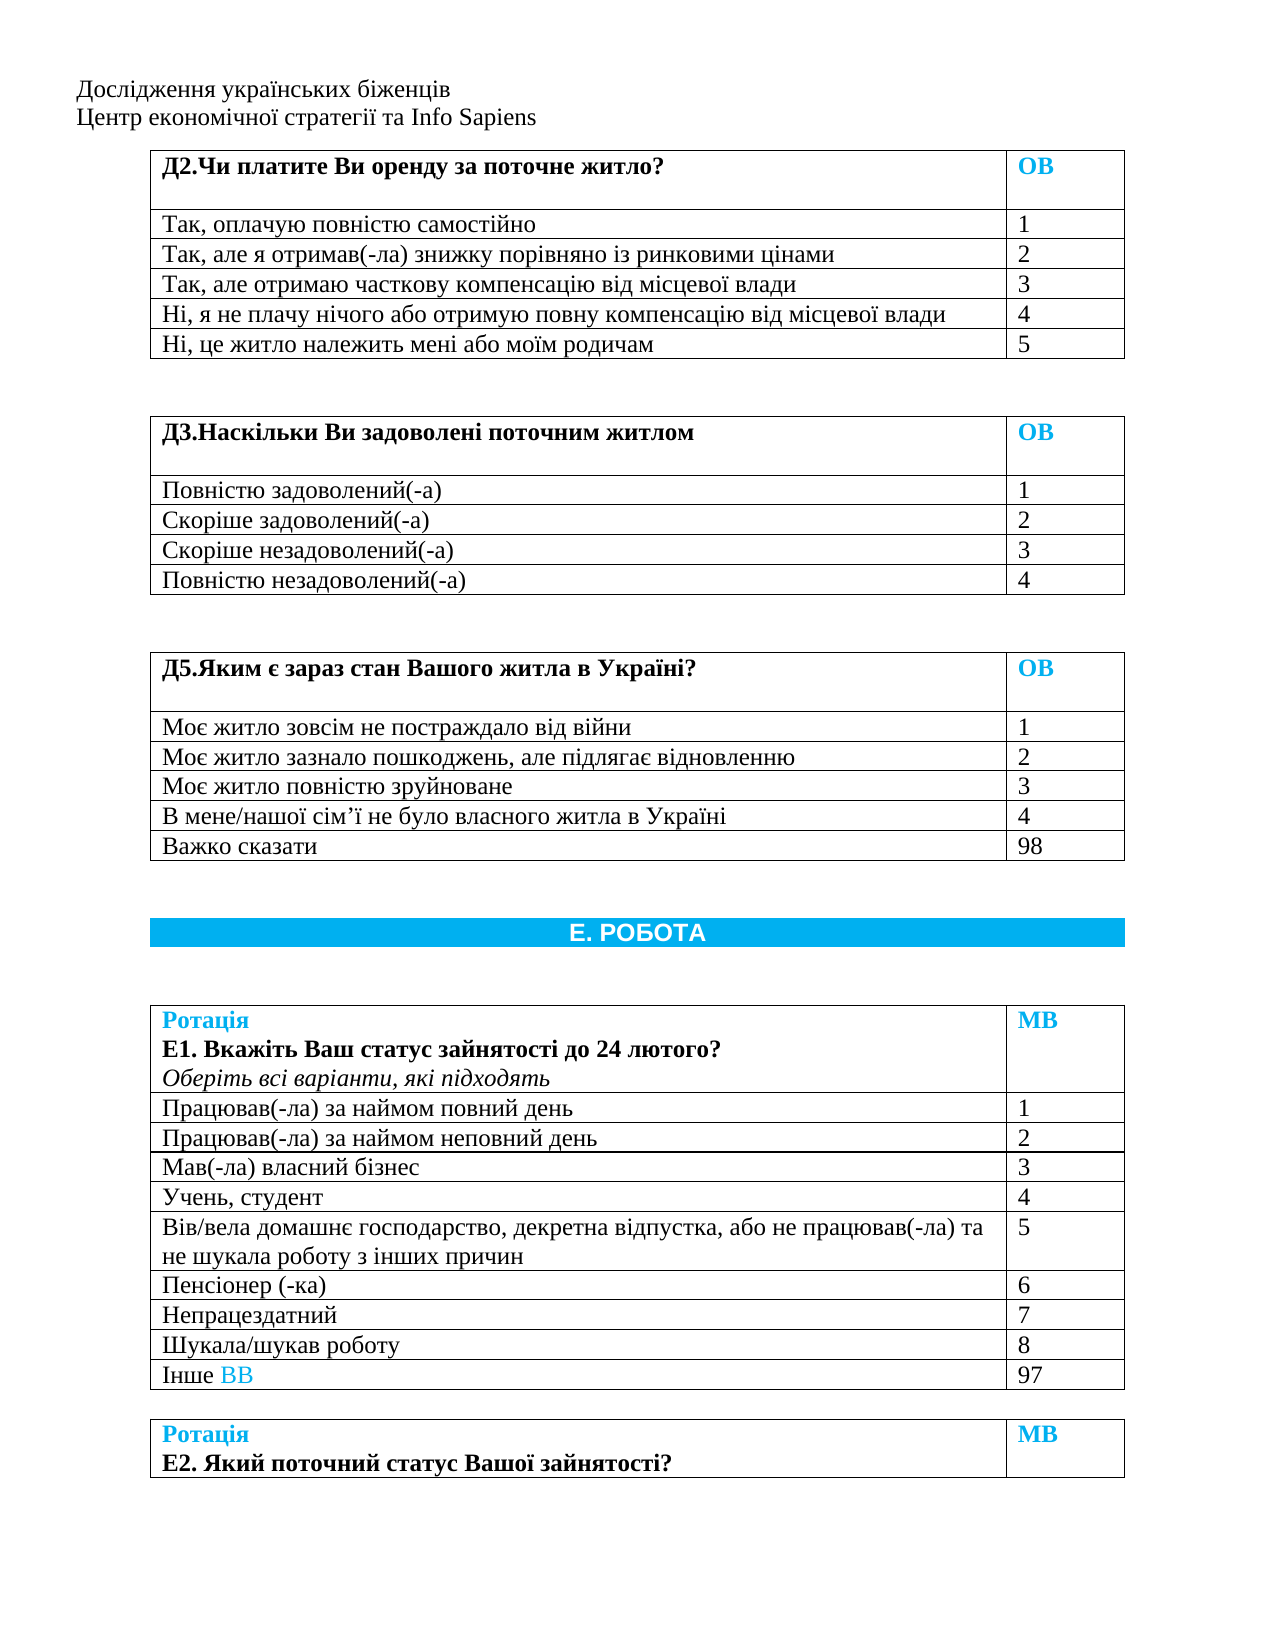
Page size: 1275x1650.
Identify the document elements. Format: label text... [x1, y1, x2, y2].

table_header Ротація E1. Вкажіть Ваш статус зайнятості до 24 лютого? Оберіть всі варіанти, які підходять [151, 1006, 1006, 1092]
table_cell Непрацездатний [151, 1300, 1006, 1329]
table_cell Скоріше незадоволений(-а) [151, 535, 1006, 564]
table_cell 5 [1007, 329, 1124, 357]
table_cell 1 [1007, 1093, 1124, 1122]
table_cell Важко сказати [151, 831, 1006, 860]
table_header МВ [1007, 1420, 1124, 1477]
table_cell Ні, це житло належить мені або моїм родичам [151, 329, 1006, 357]
text Е. РОБОТА [150, 918, 1125, 947]
table_header Д3.Наскільки Ви задоволені поточним житлом [151, 417, 1006, 474]
table_header ОВ [1007, 151, 1124, 208]
table_cell 98 [1007, 831, 1124, 860]
table_header ОВ [1007, 653, 1124, 711]
table_cell 4 [1007, 1182, 1124, 1211]
table_cell Моє житло повністю зруйноване [151, 771, 1006, 800]
table_header ОВ [1007, 417, 1124, 474]
table_cell 1 [1007, 476, 1124, 504]
table_cell 6 [1007, 1271, 1124, 1299]
table_header МВ [1007, 1006, 1124, 1092]
table_cell Моє житло зовсім не постраждало від війни [151, 712, 1006, 741]
table_cell 4 [1007, 801, 1124, 830]
table_cell Інше ВВ [151, 1360, 1006, 1389]
table_cell Так, оплачую повністю самостійно [151, 210, 1006, 238]
table_cell В мене/нашої сім’ї не було власного житла в Україні [151, 801, 1006, 830]
table_cell 2 [1007, 239, 1124, 268]
table_cell 3 [1007, 269, 1124, 298]
table_cell Працював(-ла) за наймом повний день [151, 1093, 1006, 1122]
table_cell Пенсіонер (-ка) [151, 1271, 1006, 1299]
table_cell 1 [1007, 712, 1124, 741]
table_header Д5.Яким є зараз стан Вашого житла в Україні? [151, 653, 1006, 711]
table_cell 7 [1007, 1300, 1124, 1329]
table_cell 2 [1007, 742, 1124, 770]
table_cell 97 [1007, 1360, 1124, 1389]
table_cell 2 [1007, 1123, 1124, 1151]
table_cell Повністю задоволений(-а) [151, 476, 1006, 504]
table_cell 5 [1007, 1212, 1124, 1269]
table_cell Мав(-ла) власний бізнес [151, 1153, 1006, 1181]
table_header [151, 1420, 1006, 1477]
table_cell 2 [1007, 505, 1124, 534]
table_cell Моє житло зазнало пошкоджень, але підлягає відновленню [151, 742, 1006, 770]
table_cell Скоріше задоволений(-а) [151, 505, 1006, 534]
table_cell Так, але отримаю часткову компенсацію від місцевої влади [151, 269, 1006, 298]
table_cell 8 [1007, 1330, 1124, 1359]
table_cell 3 [1007, 535, 1124, 564]
table_cell 3 [1007, 1153, 1124, 1181]
table_cell Ні, я не плачу нічого або отримую повну компенсацію від місцевої влади [151, 299, 1006, 328]
table_cell 3 [1007, 771, 1124, 800]
table_cell Вів/вела домашнє господарство, декретна відпустка, або не працював(-ла) та не шукала роботу з інших причин [151, 1212, 1006, 1269]
table_cell Працював(-ла) за наймом неповний день [151, 1123, 1006, 1151]
table_cell Учень, студент [151, 1182, 1006, 1211]
table_cell 1 [1007, 210, 1124, 238]
table_cell 4 [1007, 299, 1124, 328]
table_cell Так, але я отримав(-ла) знижку порівняно із ринковими цінами [151, 239, 1006, 268]
table_cell 4 [1007, 565, 1124, 594]
table_header Д2.Чи платите Ви оренду за поточне житло? [151, 151, 1006, 208]
table_cell Шукала/шукав роботу [151, 1330, 1006, 1359]
table_cell Повністю незадоволений(-а) [151, 565, 1006, 594]
